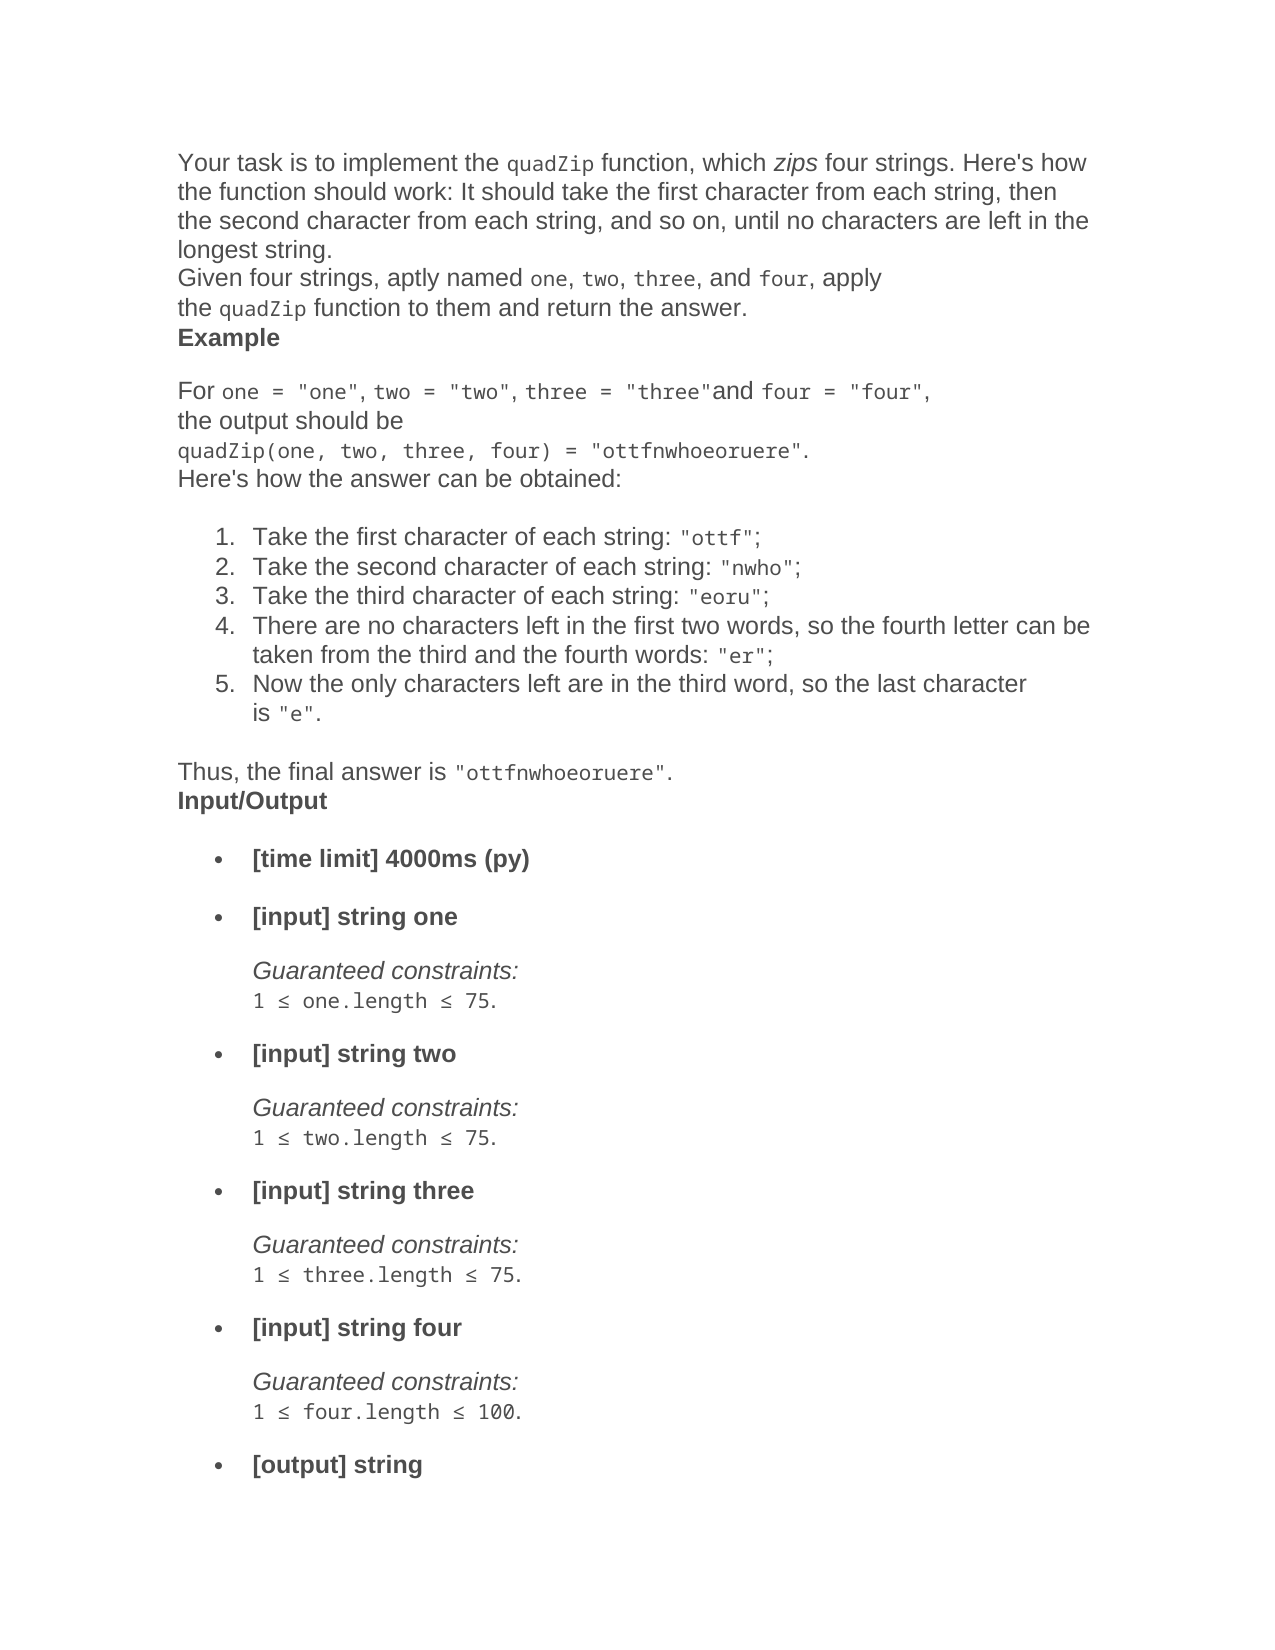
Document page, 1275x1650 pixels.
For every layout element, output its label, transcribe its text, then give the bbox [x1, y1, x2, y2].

list There are no characters left in the first two words, so the fourth letter can be taken from the third and the fourth words: "er"; [215, 611, 1098, 669]
list Take the second character of each string: "nwho"; [215, 552, 1098, 581]
list Take the first character of each string: "ottf"; [215, 522, 1098, 552]
text Your task is to implement the quadZip function, which zips four strings. Here's how the function should work: It should take the first character from each string, then the second character from each string, and so on, until no characters are left in the longest string. [177, 148, 1098, 263]
list [input] string two [215, 1039, 1098, 1068]
text Guaranteed constraints: 1 ≤ four.length ≤ 100. [252, 1367, 1098, 1426]
list [output] string [215, 1451, 1098, 1479]
list Take the third character of each string: "eoru"; [215, 581, 1098, 611]
list [input] string four [215, 1313, 1098, 1342]
list [input] string one [215, 902, 1098, 931]
text Example [177, 323, 1098, 351]
text For one = "one", two = "two", three = "three"and four = "four", the output should be quadZip(one, two, three, four) = "ottfnwhoeoruere". [177, 376, 1098, 464]
text Given four strings, aptly named one, two, three, and four, apply the quadZip function to them and return the answer. [177, 263, 1098, 323]
text Guaranteed constraints: 1 ≤ one.length ≤ 75. [252, 956, 1098, 1014]
text Input/Output [177, 786, 1098, 815]
text Here's how the answer can be obtained: [177, 464, 1098, 493]
list [input] string three [215, 1176, 1098, 1205]
list [time limit] 4000ms (py) [215, 844, 1098, 873]
list Now the only characters left are in the third word, so the last character is "e". [215, 669, 1098, 728]
text Guaranteed constraints: 1 ≤ three.length ≤ 75. [252, 1230, 1098, 1288]
text Thus, the final answer is "ottfnwhoeoruere". [177, 757, 1098, 786]
text Guaranteed constraints: 1 ≤ two.length ≤ 75. [252, 1093, 1098, 1151]
